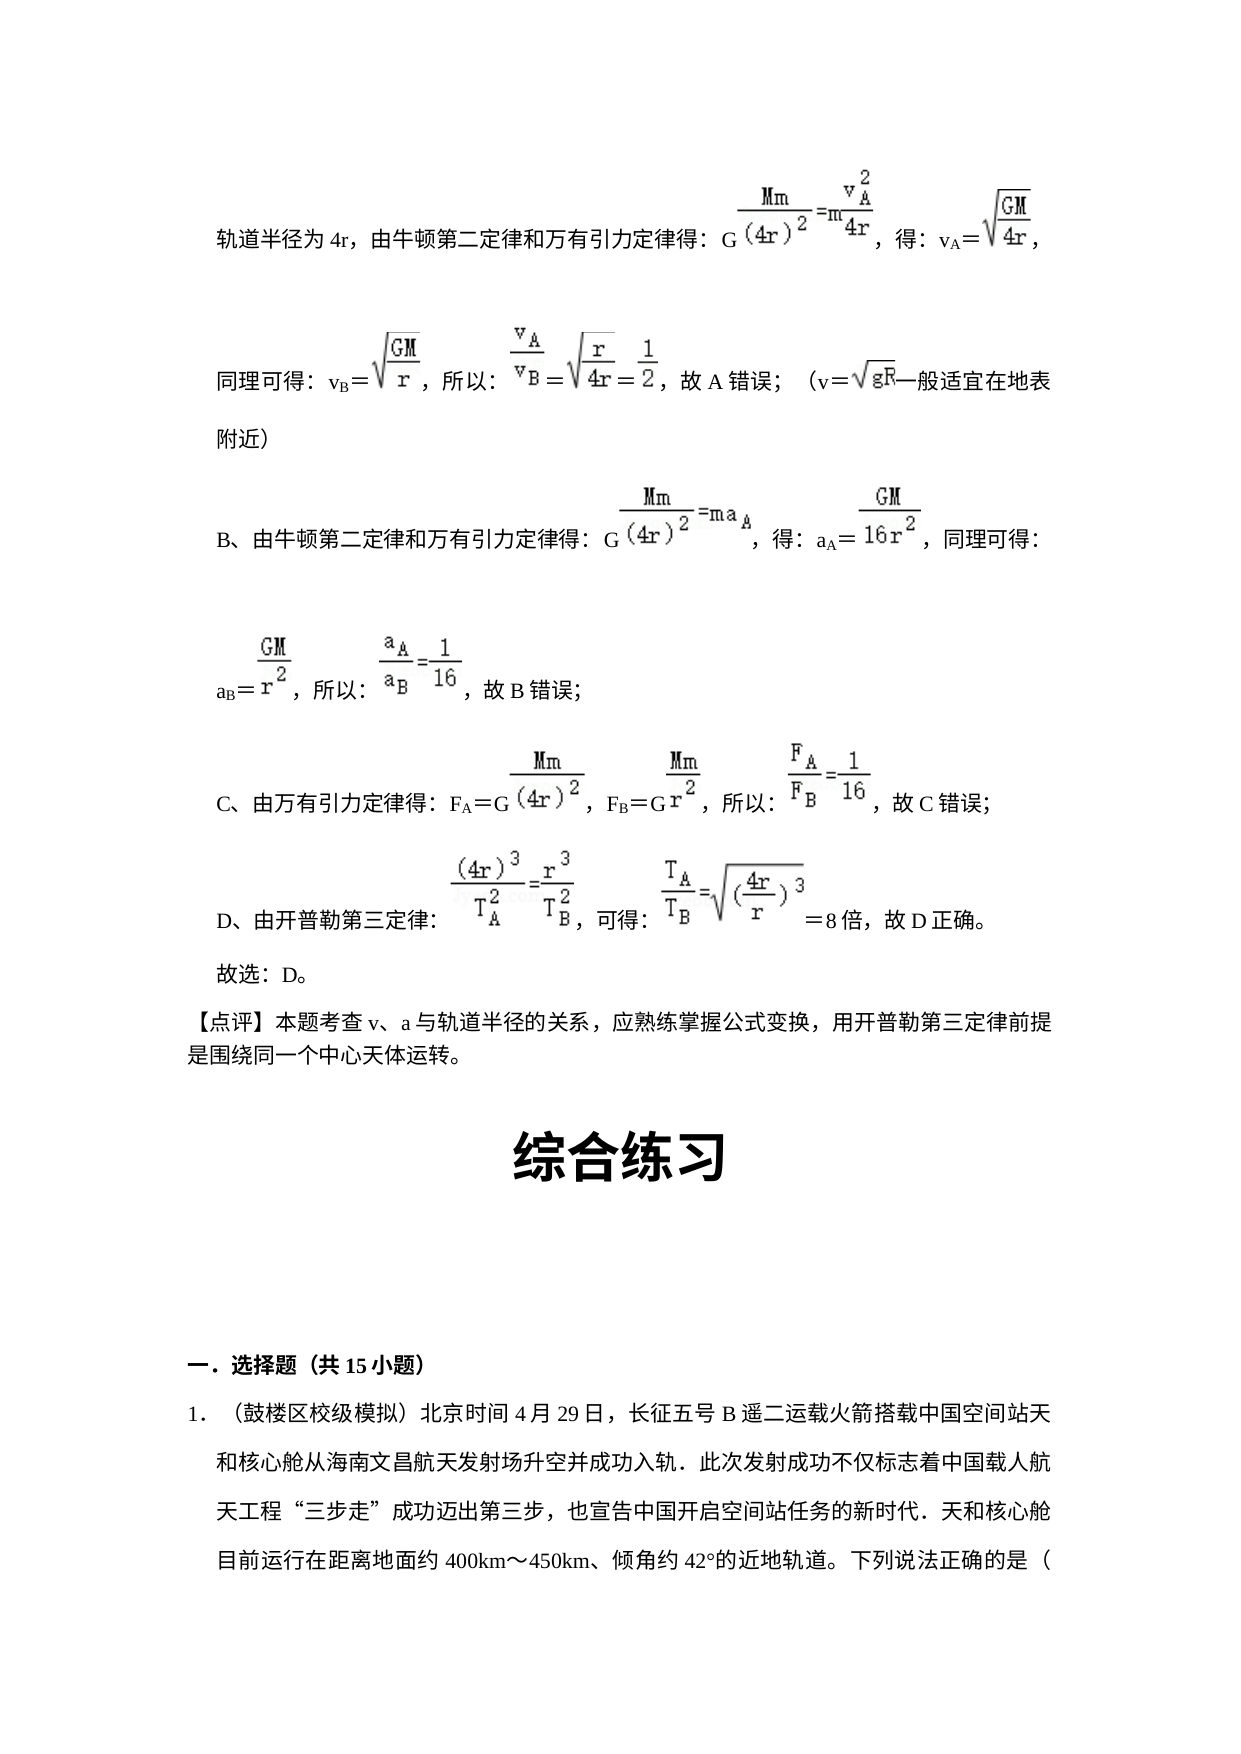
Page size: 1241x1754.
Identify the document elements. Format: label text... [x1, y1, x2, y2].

picture [371, 332, 421, 390]
picture [450, 848, 574, 929]
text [216, 162, 1053, 454]
text B、由牛顿第二定律和万有引力定律得：G，得：aA＝，同理可得：aB＝，所以：，故B错误； [216, 470, 1053, 714]
text 一．选择题（共15小题） [187, 1348, 1053, 1380]
picture [737, 167, 874, 248]
picture [666, 747, 701, 812]
picture [787, 739, 871, 812]
text 故选：D。 [216, 957, 1053, 989]
picture [566, 332, 616, 390]
picture [851, 360, 896, 390]
text C、由万有引力定律得：FA＝G，FB＝G，所以：，故C错误； [216, 730, 1053, 827]
picture [510, 317, 545, 390]
text D、由开普勒第三定律：，可得：＝8倍，故D正确。 [216, 843, 1053, 941]
picture [257, 634, 292, 699]
subtitle 综合练习 [187, 1105, 1053, 1203]
picture [619, 483, 751, 548]
picture [379, 626, 462, 699]
picture [982, 189, 1031, 248]
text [187, 1396, 1053, 1575]
picture [661, 856, 804, 929]
text 【点评】本题考查v、a与轨道半径的关系，应熟练掌握公式变换，用开普勒第三定律前提是围绕同一个中心天体运转。 [187, 1005, 1053, 1070]
picture [637, 335, 658, 390]
picture [509, 747, 585, 812]
picture [858, 483, 921, 548]
